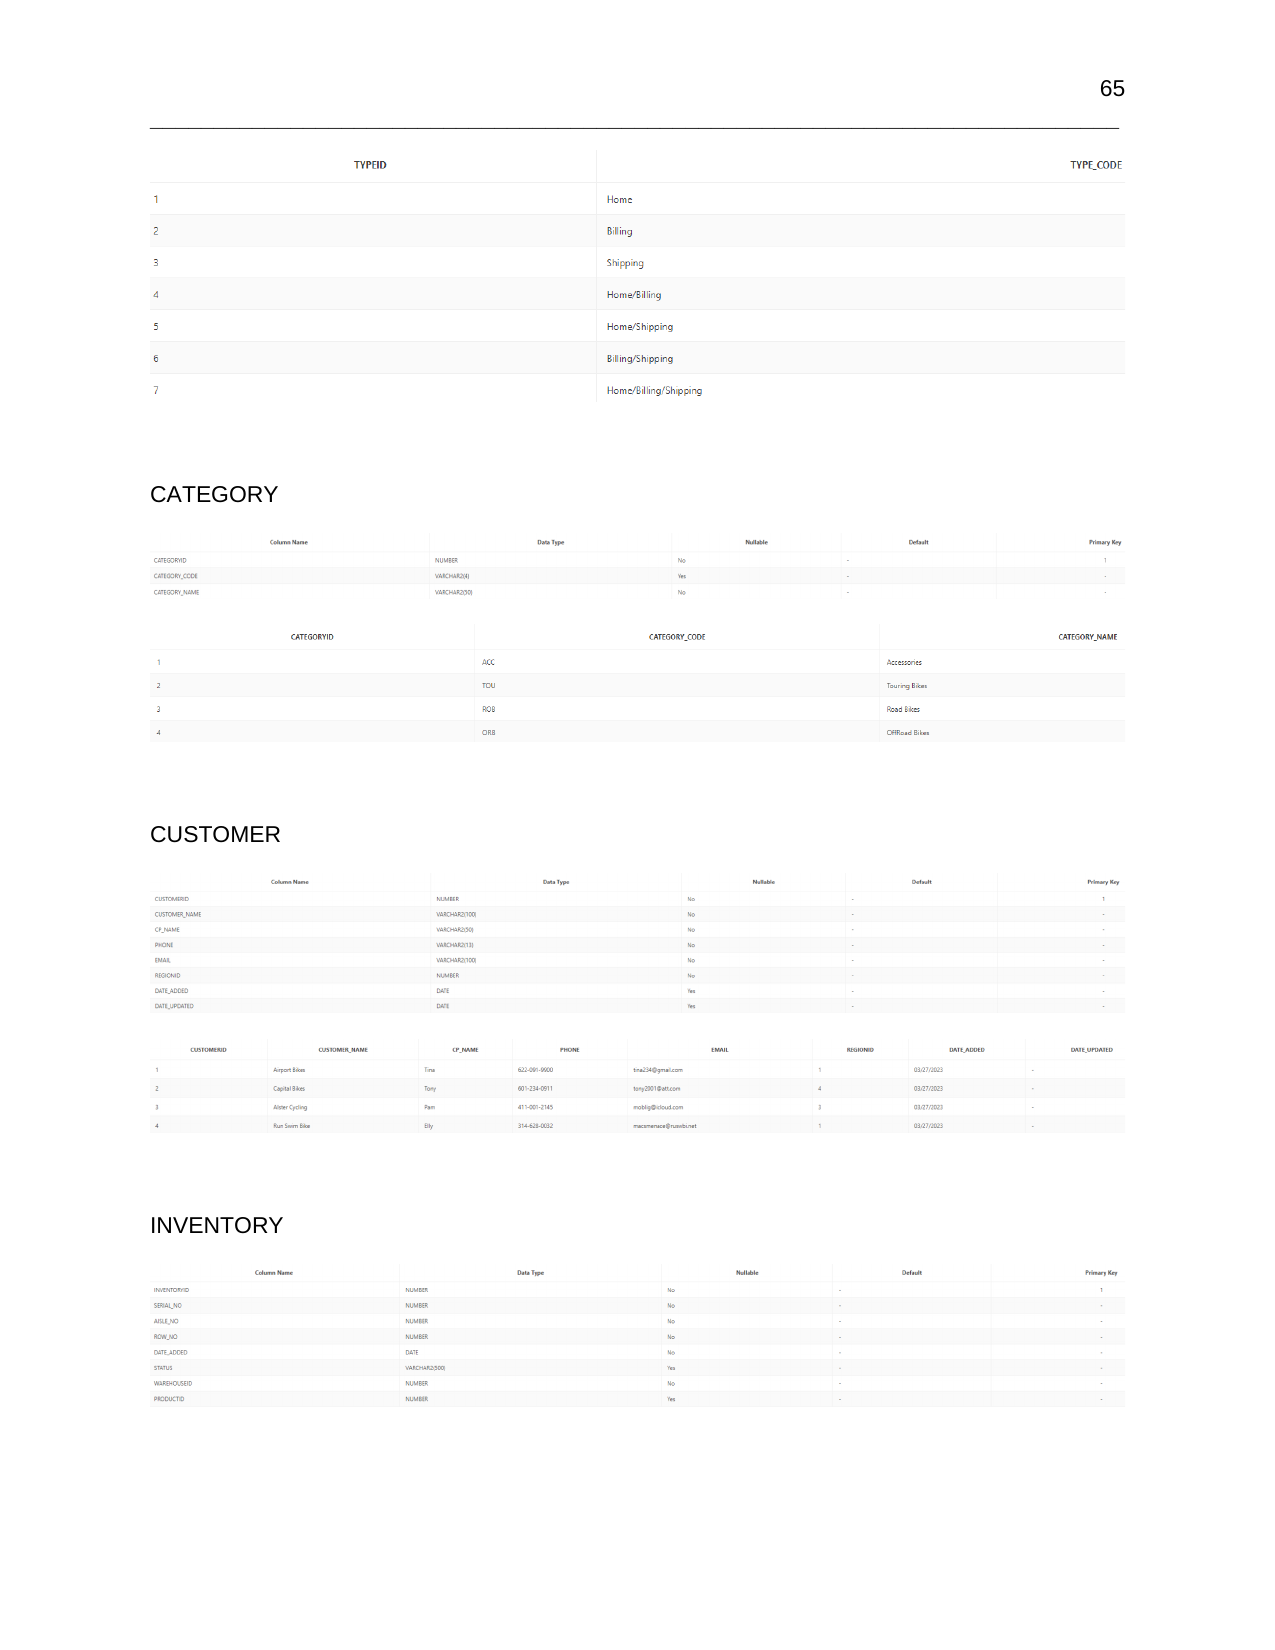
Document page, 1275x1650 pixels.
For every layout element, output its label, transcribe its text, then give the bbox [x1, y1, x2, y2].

picture [150, 1264, 1125, 1407]
text CATEGORY [150, 481, 1125, 507]
picture [150, 624, 1125, 742]
text CUSTOMER [150, 821, 1125, 847]
picture [150, 1039, 1125, 1133]
picture [150, 150, 1125, 402]
picture [150, 873, 1125, 1013]
text INVENTORY [150, 1212, 1125, 1238]
picture [150, 533, 1125, 599]
